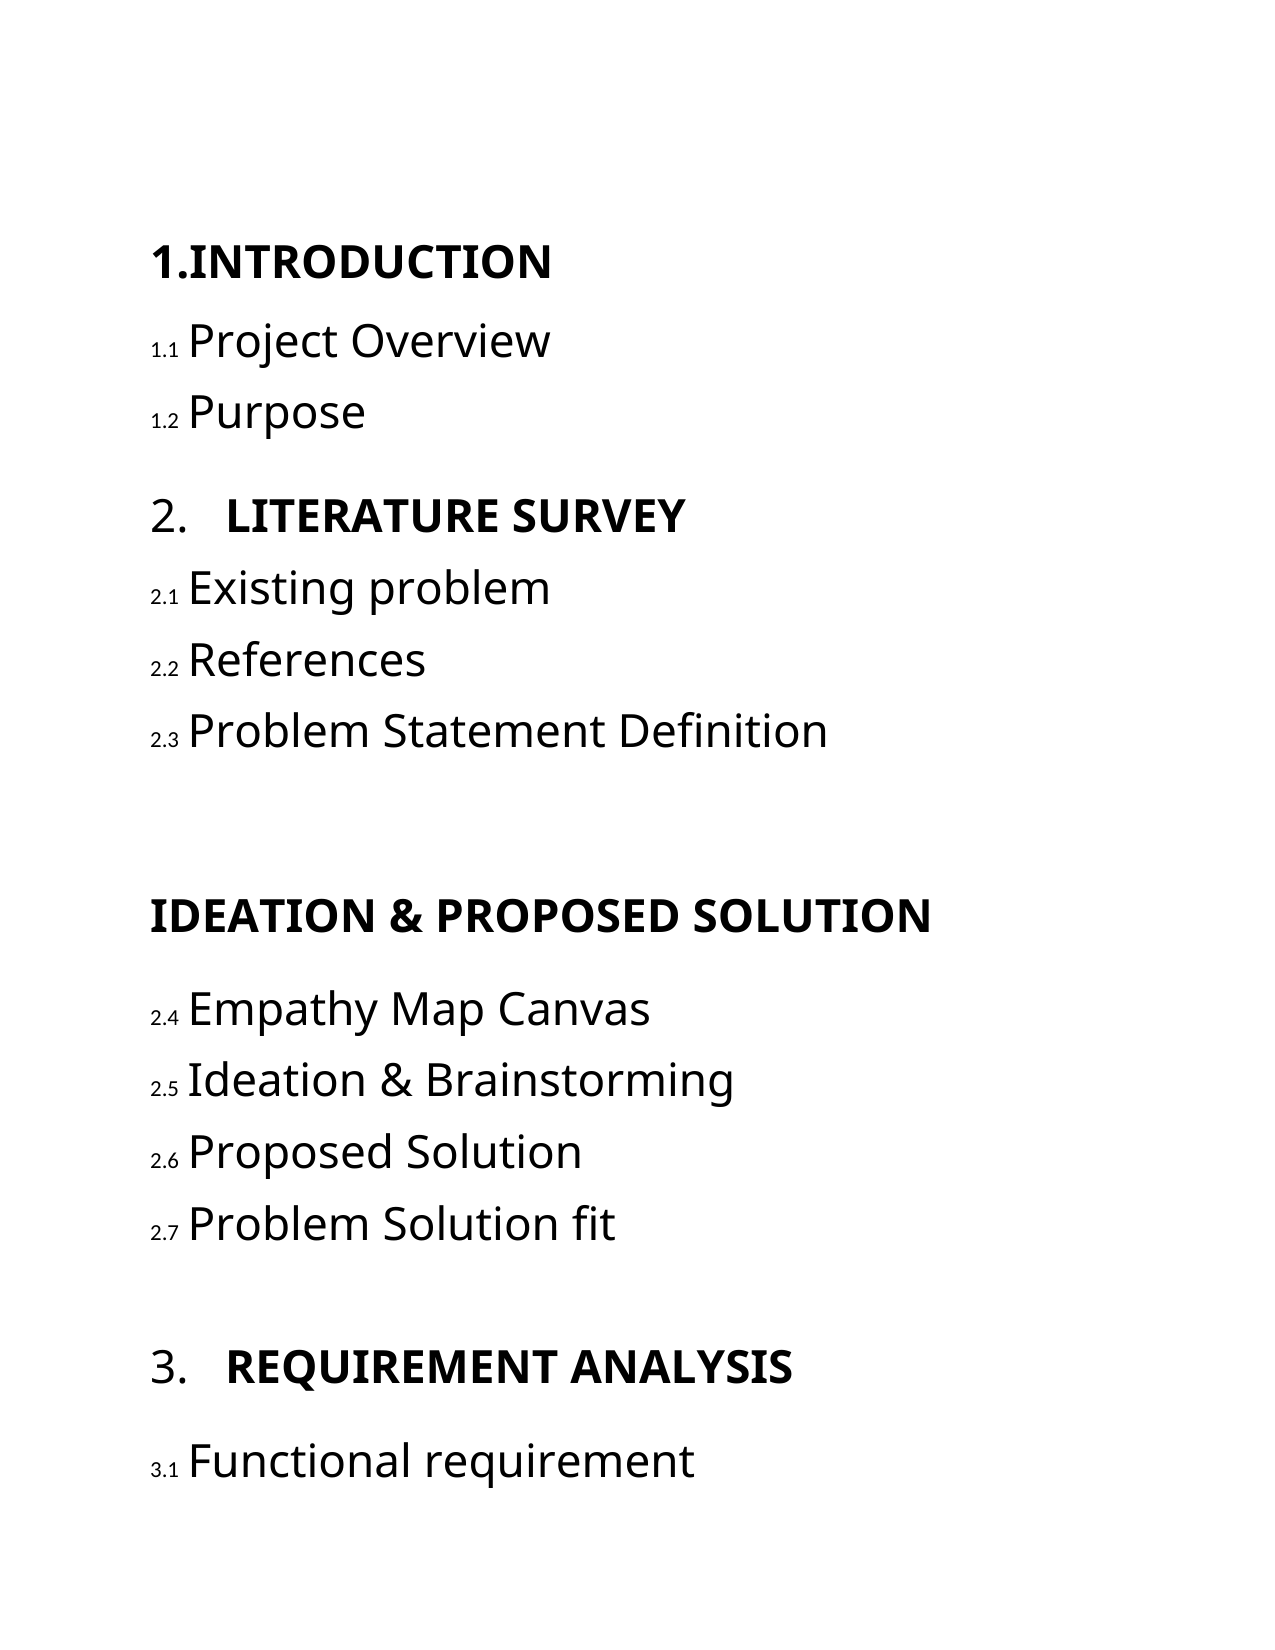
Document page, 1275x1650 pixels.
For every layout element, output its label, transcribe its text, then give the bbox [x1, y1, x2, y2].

text IDEATION & PROPOSED SOLUTION [150, 884, 1125, 946]
list Problem Statement Definition [150, 699, 1125, 761]
list References [150, 627, 1125, 689]
list Proposed Solution [150, 1119, 1125, 1182]
list Project Overview [150, 308, 1125, 371]
list Empathy Map Canvas [150, 976, 1125, 1038]
list REQUIREMENT ANALYSIS [150, 1334, 1125, 1397]
text 1.INTRODUCTION [150, 229, 1125, 291]
list Problem Solution fit [150, 1191, 1125, 1253]
list Functional requirement [150, 1428, 1125, 1490]
list Existing problem [150, 555, 1125, 618]
list Purpose [150, 380, 1125, 442]
list Ideation & Brainstorming [150, 1048, 1125, 1110]
list LITERATURE SURVEY [150, 484, 1125, 546]
